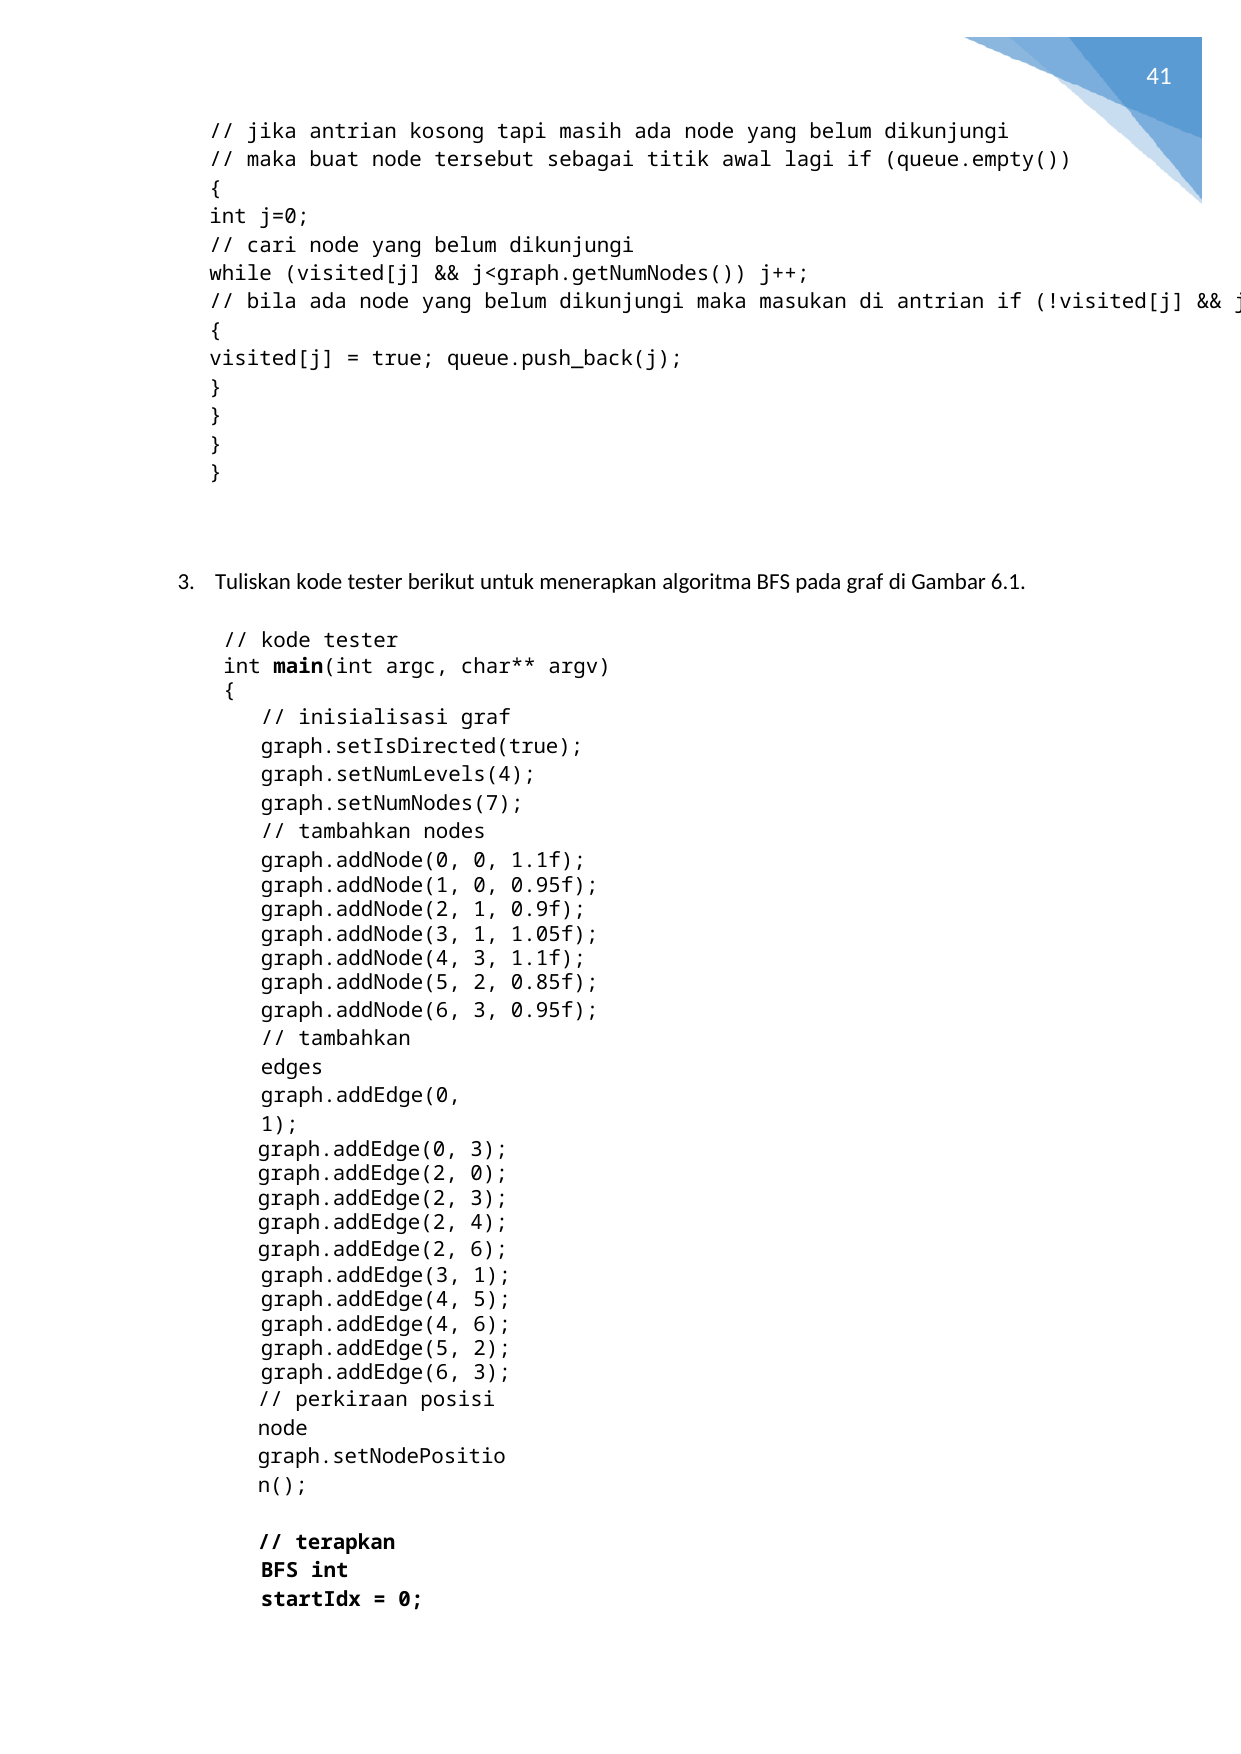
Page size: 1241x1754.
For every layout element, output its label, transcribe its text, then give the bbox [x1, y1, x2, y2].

picture [961, 37, 1203, 206]
list Tuliskan kode tester berikut untuk menerapkan algoritma BFS pada graf di Gambar 6.1. [177, 567, 1186, 595]
